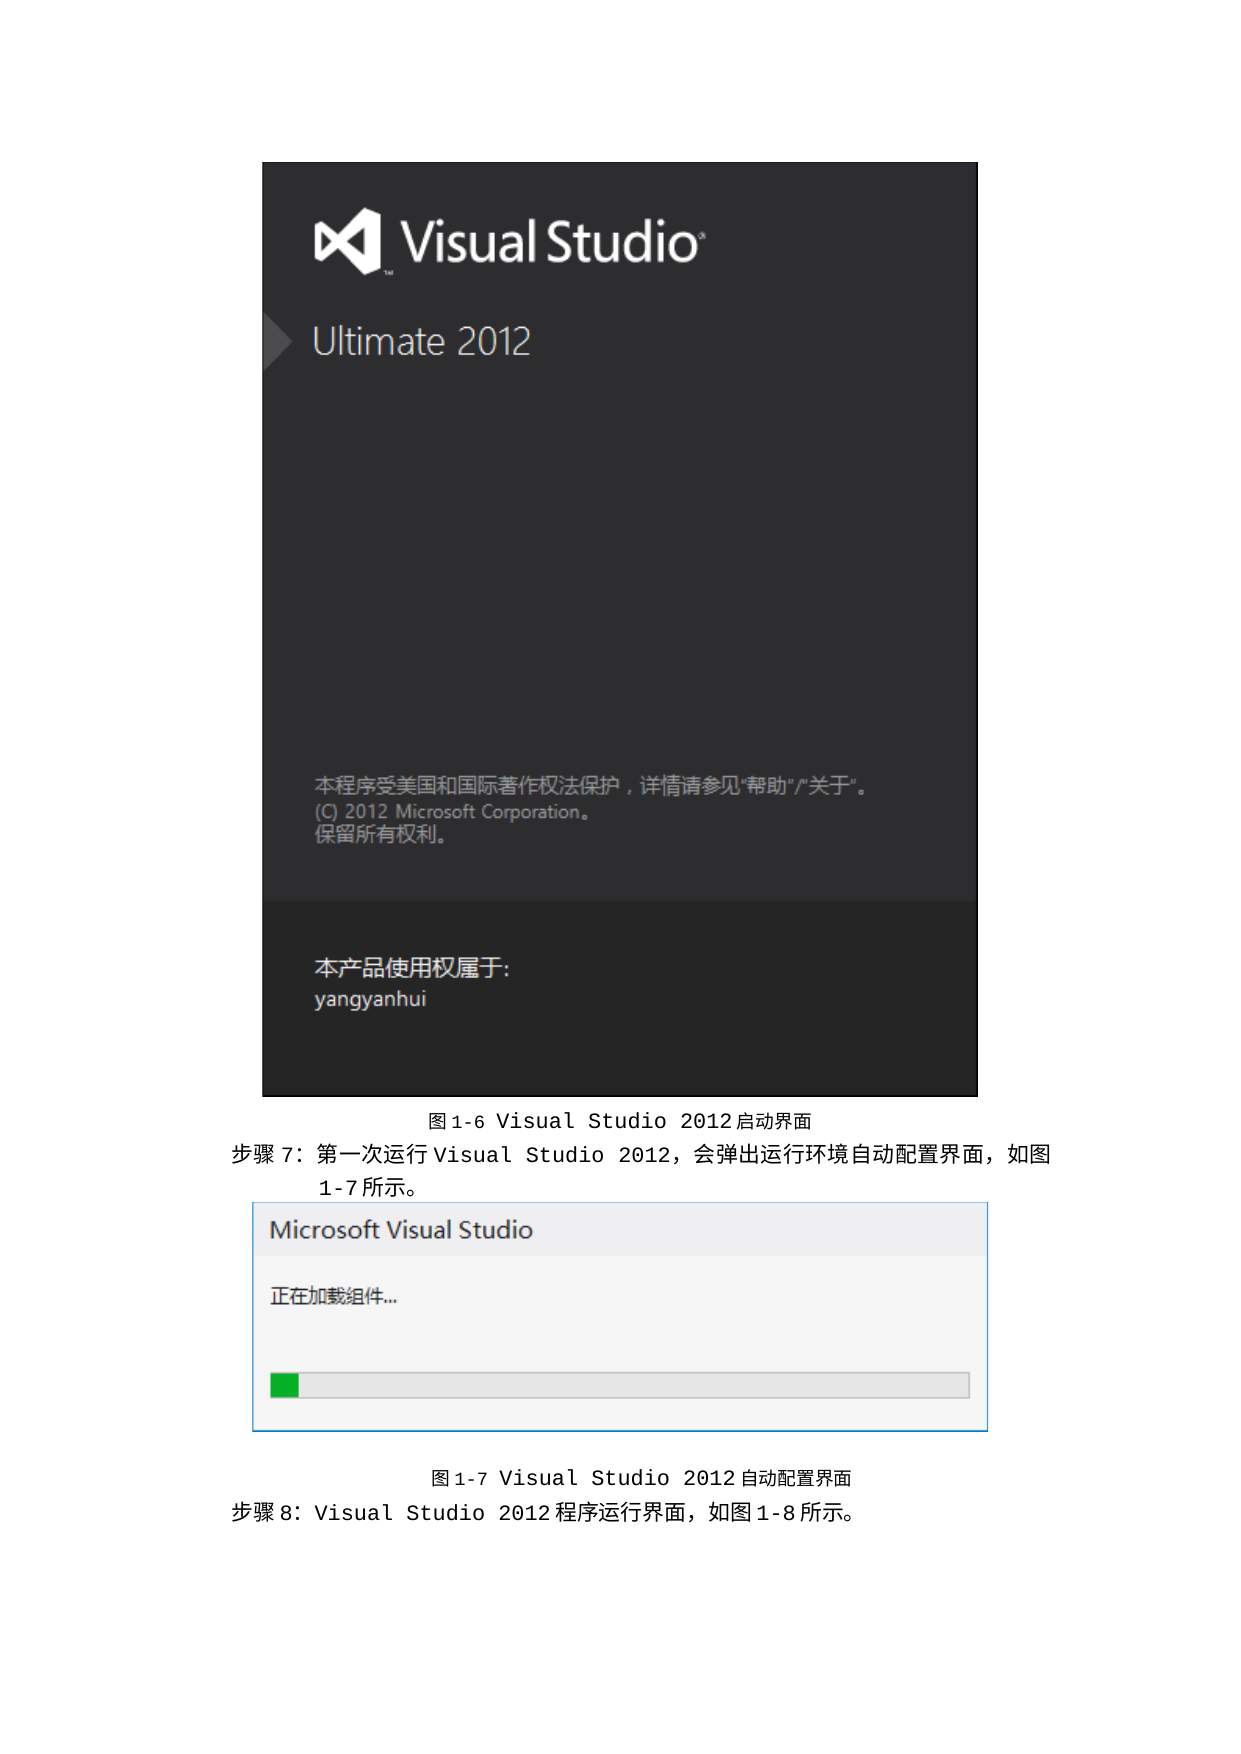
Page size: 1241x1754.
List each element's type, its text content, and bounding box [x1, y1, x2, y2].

text 步骤7：第一次运行Visual Studio 2012，会弹出运行环境自动配置界面，如图1-7所示。 [231, 1137, 1053, 1202]
text 图1-6 Visual Studio 2012启动界面 [187, 1104, 1053, 1137]
picture [252, 1202, 989, 1432]
text 图1-7 Visual Studio 2012自动配置界面 [231, 1462, 1053, 1494]
picture [262, 162, 978, 1097]
text 步骤8：Visual Studio 2012程序运行界面，如图1-8所示。 [187, 1494, 1053, 1527]
